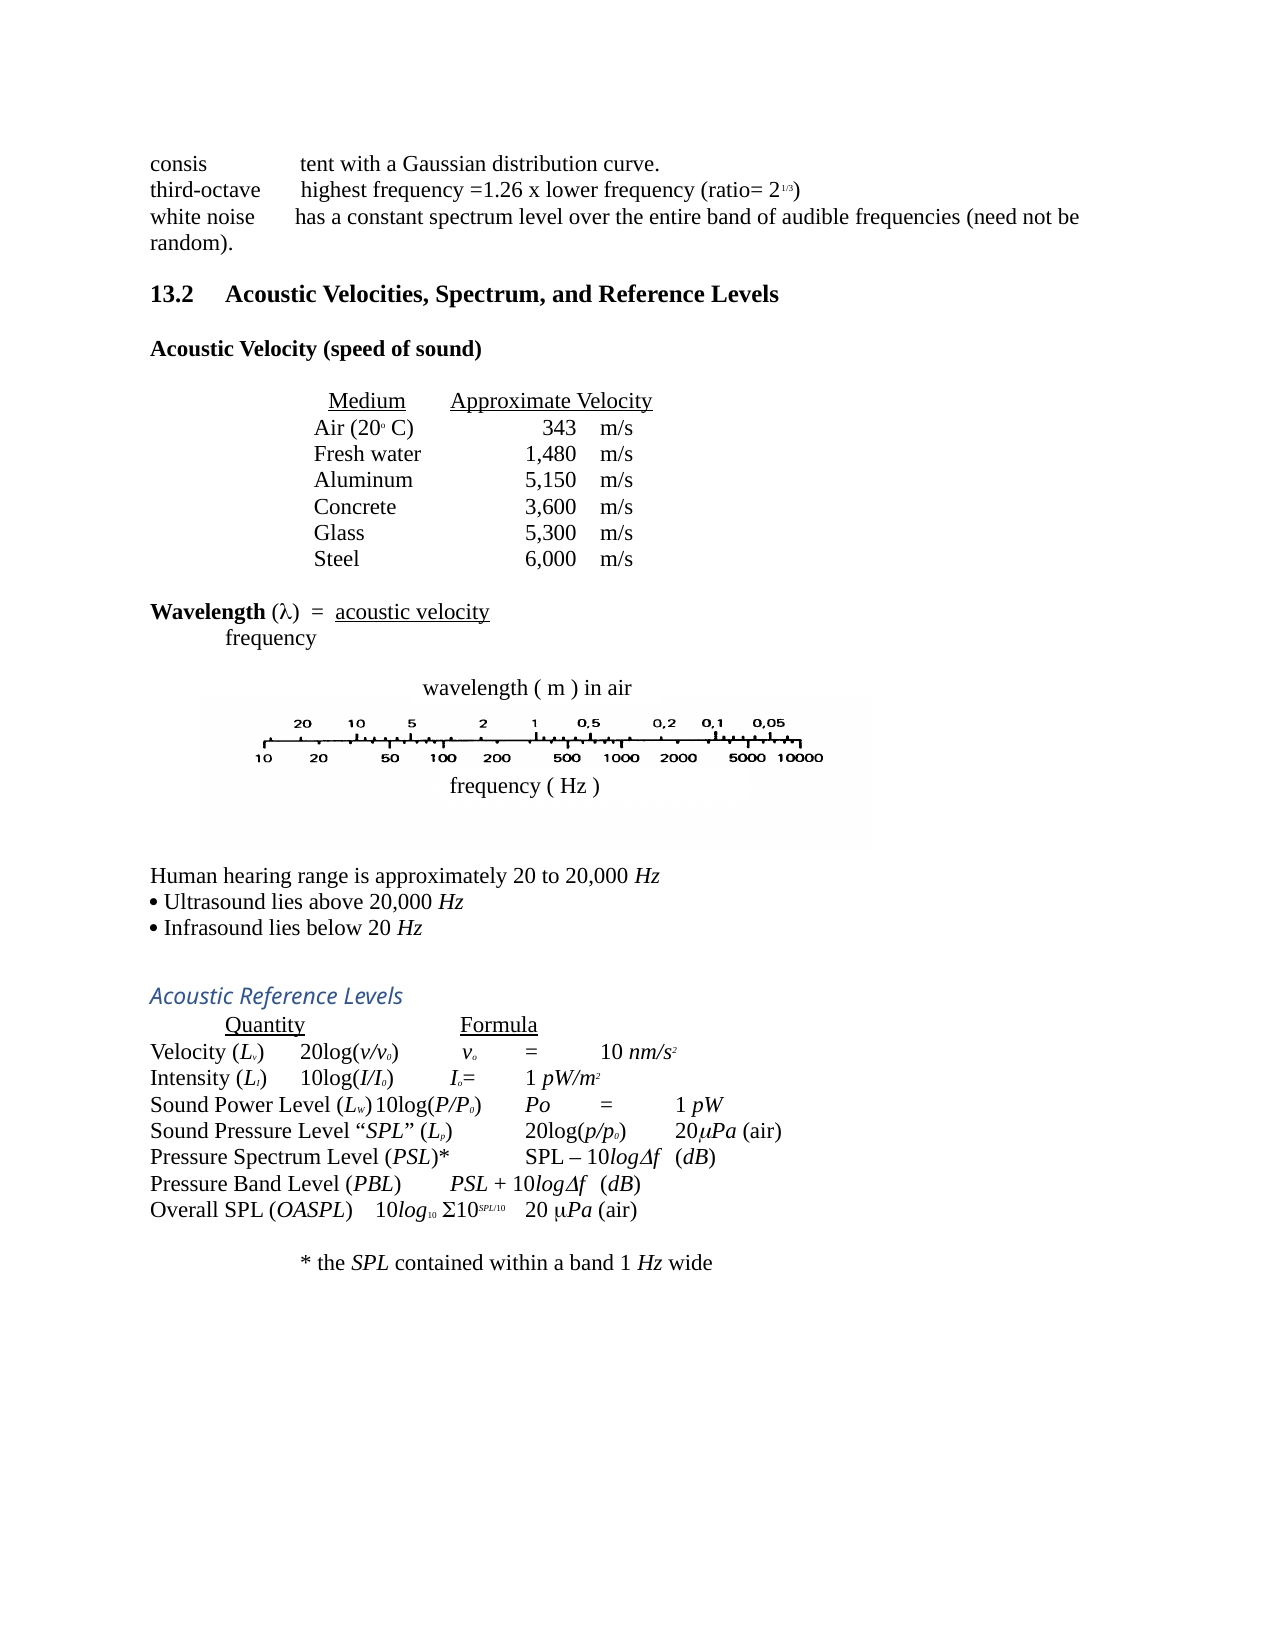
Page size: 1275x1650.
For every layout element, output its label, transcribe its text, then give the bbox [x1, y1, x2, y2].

text Pressure Band Level (PBL) PSL + 10logDf (dB) [150, 1170, 1125, 1196]
text Aluminum 5,150 m/s [150, 466, 1125, 493]
subtitle Acoustic Reference Levels [150, 980, 1125, 1012]
text · Ultrasound lies above 20,000 Hz [150, 888, 1125, 914]
text 13.2 Acoustic Velocities, Spectrum, and Reference Levels [150, 279, 1125, 308]
text Human hearing range is approximately 20 to 20,000 Hz [150, 862, 1125, 888]
text Glass 5,300 m/s [150, 519, 1125, 545]
text Overall SPL (OASPL) 10log10 S10SPL/10 20 mPa (air) [150, 1196, 1125, 1222]
text white noise has a constant spectrum level over the entire band of audible frequencies (need not be random). [150, 203, 1125, 255]
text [150, 150, 1125, 176]
text Acoustic Velocity (speed of sound) [150, 334, 1125, 361]
subtitle Concrete 3,600 m/s [150, 493, 1125, 519]
text Pressure Spectrum Level (PSL)* SPL – 10logDf (dB) [150, 1143, 1125, 1170]
text Quantity Formula [150, 1012, 1125, 1038]
text Velocity (Lv) 20log(v/v0) vo = 10 nm/s2 [150, 1038, 1125, 1064]
text Fresh water 1,480 m/s [150, 440, 1125, 466]
text third-octave highest frequency =1.26 x lower frequency (ratio= 21/3) [150, 176, 1125, 203]
text Wavelength (l) = acoustic velocity [150, 598, 1125, 624]
text Sound Pressure Level “SPL” (Lp) 20log(p/p0) 20mPa (air) [150, 1117, 1125, 1143]
text Steel 6,000 m/s [150, 545, 1125, 572]
subtitle Medium Approximate Velocity [150, 387, 1125, 414]
text · Infrasound lies below 20 Hz [150, 914, 1125, 941]
text Intensity (LI) 10log(I/I0) Io= 1 pW/m2 [150, 1064, 1125, 1091]
text * the SPL contained within a band 1 Hz wide [150, 1249, 1125, 1275]
text Sound Power Level (LW) 10log(P/P0) Po = 1 pW [150, 1091, 1125, 1117]
text frequency [150, 624, 1125, 651]
text Air (20o C) 343 m/s [150, 414, 1125, 440]
